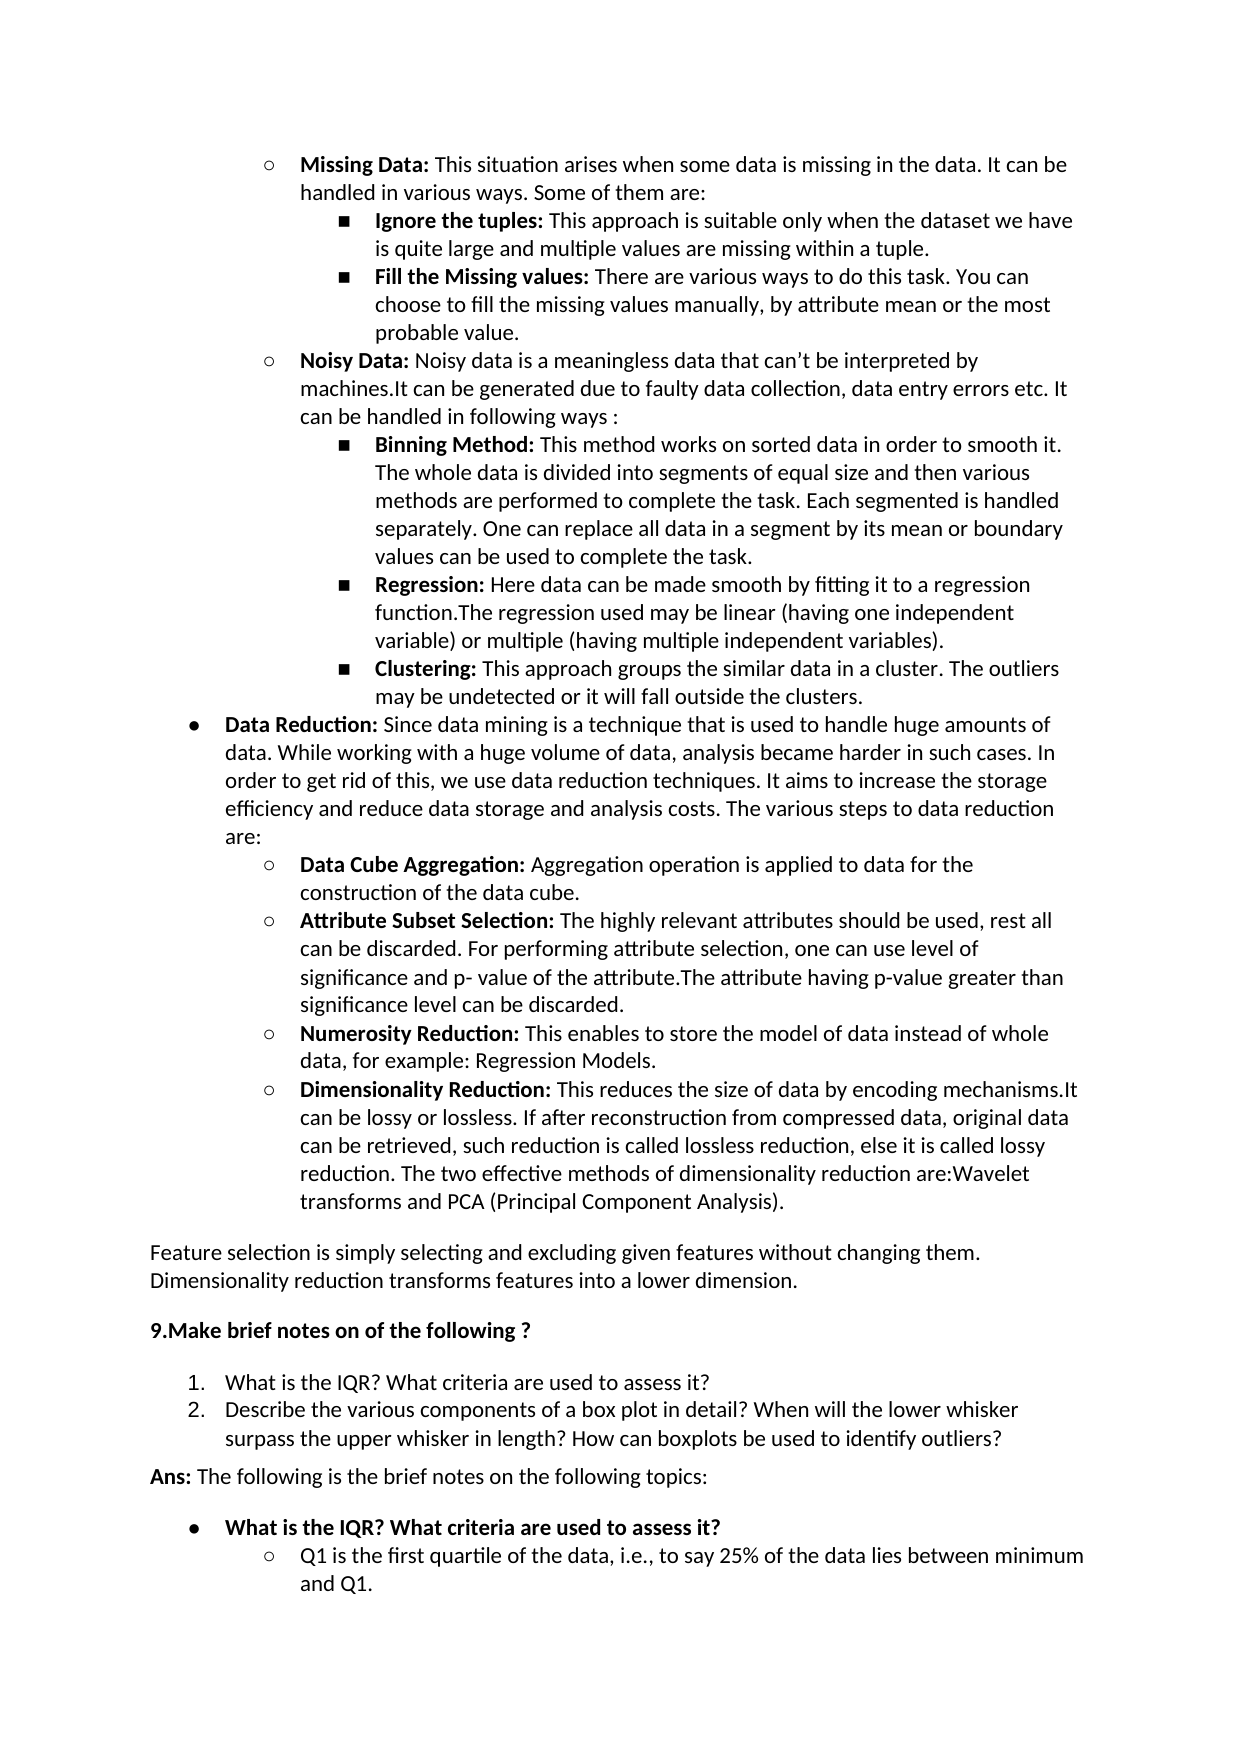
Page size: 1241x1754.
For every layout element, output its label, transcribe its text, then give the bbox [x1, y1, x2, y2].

text Feature selection is simply selecting and excluding given features without changing them. Dimensionality reduction transforms features into a lower dimension. [150, 1238, 1090, 1294]
subtitle 9.Make brief notes on of the following ? [150, 1317, 1090, 1345]
list Fill the Missing values: There are various ways to do this task. You can choose to fill the missing values manually, by attribute mean or the most probable value. [337, 262, 1090, 346]
list What is the IQR? What criteria are used to assess it? [187, 1513, 1090, 1541]
list Noisy Data: Noisy data is a meaningless data that can’t be interpreted by machines.It can be generated due to faulty data collection, data entry errors etc. It can be handled in following ways : [262, 346, 1090, 430]
list Q1 is the first quartile of the data, i.e., to say 25% of the data lies between minimum and Q1. [262, 1541, 1090, 1597]
list Missing Data: This situation arises when some data is missing in the data. It can be handled in various ways. Some of them are: [262, 150, 1090, 206]
list Clustering: This approach groups the similar data in a cluster. The outliers may be undetected or it will fall outside the clusters. [337, 654, 1090, 710]
list Data Reduction: Since data mining is a technique that is used to handle huge amounts of data. While working with a huge volume of data, analysis became harder in such cases. In order to get rid of this, we use data reduction techniques. It aims to increase the storage efficiency and reduce data storage and analysis costs. The various steps to data reduction are: [187, 710, 1090, 851]
list Attribute Subset Selection: The highly relevant attributes should be used, rest all can be discarded. For performing attribute selection, one can use level of significance and p- value of the attribute.The attribute having p-value greater than significance level can be discarded. [262, 907, 1090, 1019]
list Binning Method: This method works on sorted data in order to smooth it. The whole data is divided into segments of equal size and then various methods are performed to complete the task. Each segmented is handled separately. One can replace all data in a segment by its mean or boundary values can be used to complete the task. [337, 430, 1090, 570]
list Numerosity Reduction: This enables to store the model of data instead of whole data, for example: Regression Models. [262, 1019, 1090, 1075]
list What is the IQR? What criteria are used to assess it? [187, 1368, 1090, 1396]
list Ignore the tuples: This approach is suitable only when the dataset we have is quite large and multiple values are missing within a tuple. [337, 206, 1090, 262]
text Ans: The following is the brief notes on the following topics: [150, 1462, 1090, 1490]
list Dimensionality Reduction: This reduces the size of data by encoding mechanisms.It can be lossy or lossless. If after reconstruction from compressed data, original data can be retrieved, such reduction is called lossless reduction, else it is called lossy reduction. The two effective methods of dimensionality reduction are:Wavelet transforms and PCA (Principal Component Analysis). [262, 1075, 1090, 1215]
list Data Cube Aggregation: Aggregation operation is applied to data for the construction of the data cube. [262, 851, 1090, 907]
list Regression: Here data can be made smooth by fitting it to a regression function.The regression used may be linear (having one independent variable) or multiple (having multiple independent variables). [337, 570, 1090, 654]
